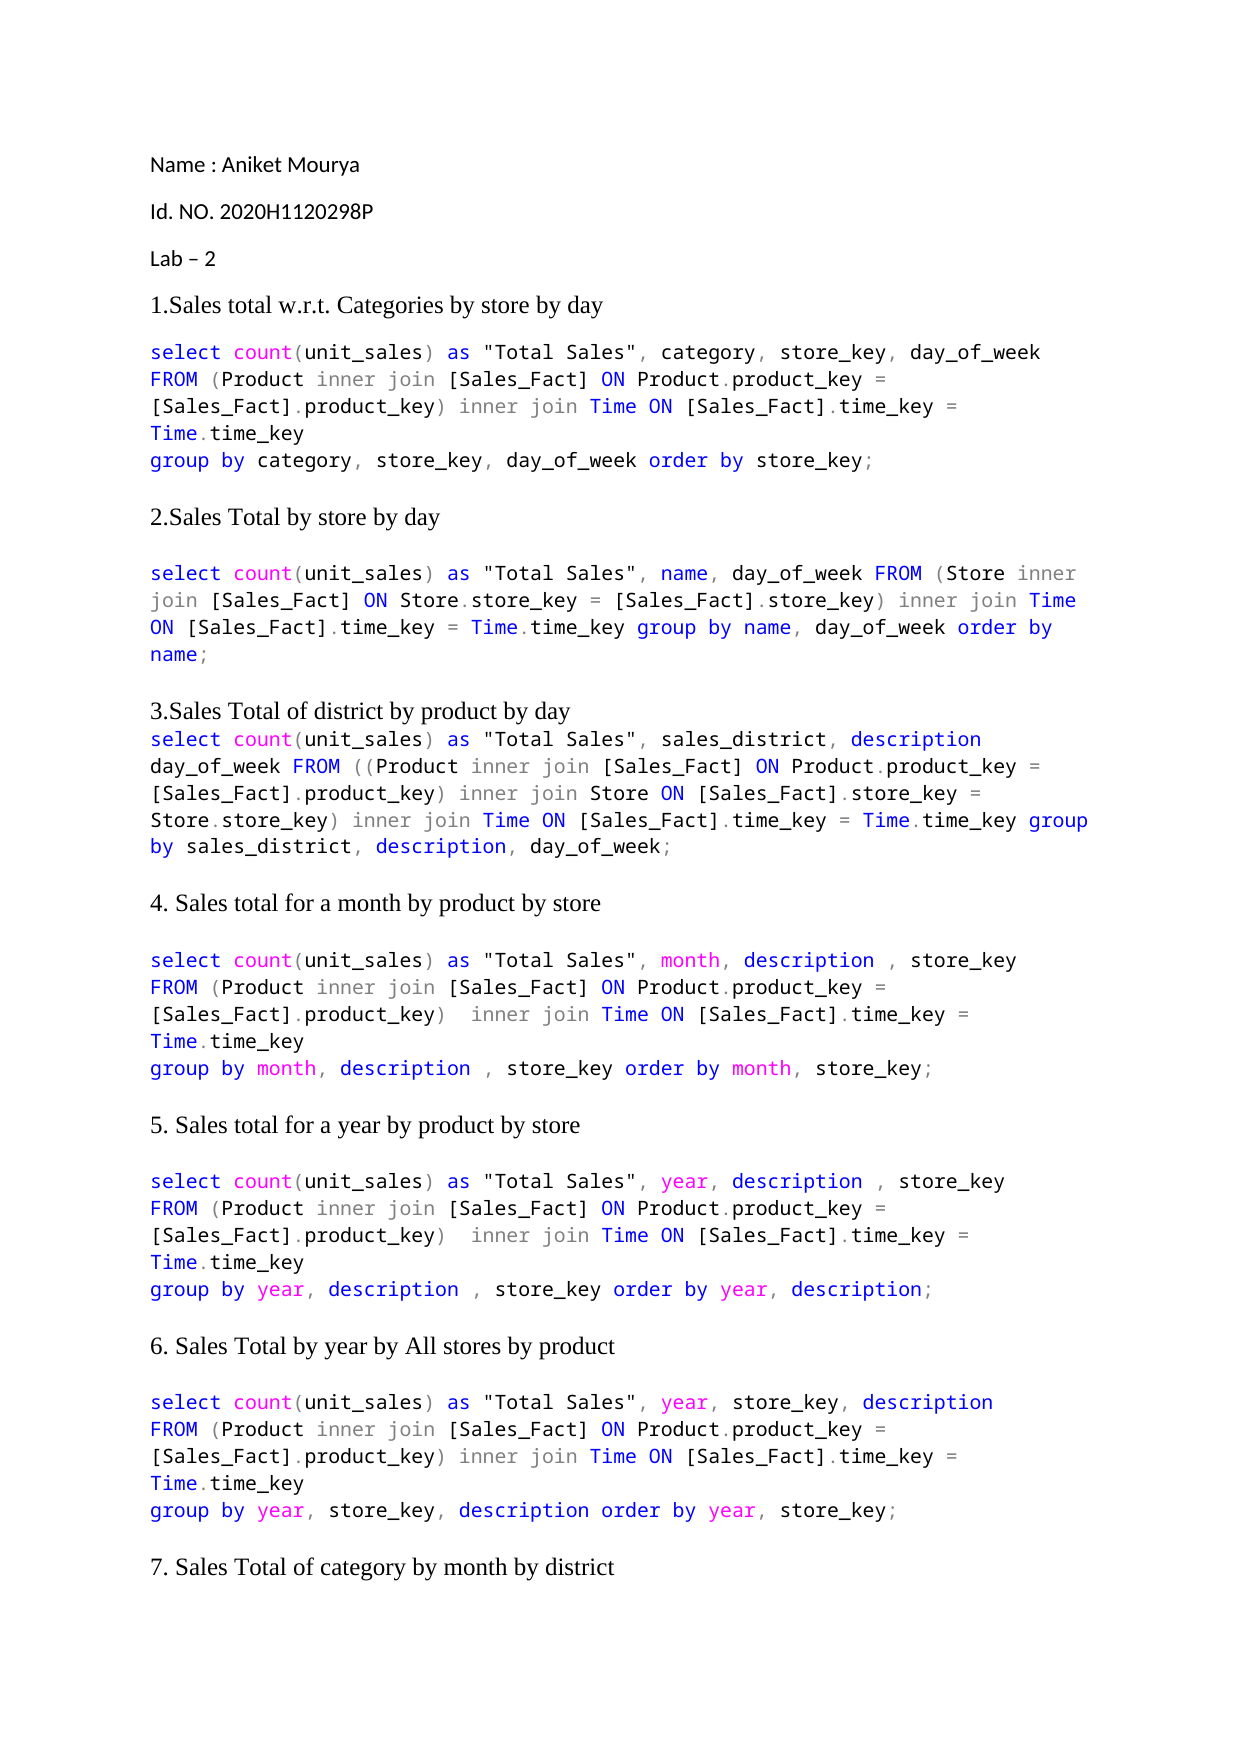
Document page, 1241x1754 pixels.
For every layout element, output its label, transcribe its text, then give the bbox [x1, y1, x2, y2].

text select count(unit_sales) as "Total Sales", year, description , store_key [150, 1167, 1090, 1194]
text select count(unit_sales) as "Total Sales", year, store_key, description [150, 1388, 1090, 1415]
text select count(unit_sales) as "Total Sales", category, store_key, day_of_week [150, 338, 1090, 365]
text FROM (Product inner join [Sales_Fact] ON Product.product_key = [Sales_Fact].product_key) inner join Time ON [Sales_Fact].time_key = Time.time_key [150, 973, 1090, 1054]
text group by category, store_key, day_of_week order by store_key; [150, 446, 1090, 473]
text group by year, description , store_key order by year, description; [150, 1275, 1090, 1302]
text select count(unit_sales) as "Total Sales", month, description , store_key [150, 946, 1090, 973]
text group by month, description , store_key order by month, store_key; [150, 1054, 1090, 1081]
text 4. Sales total for a month by product by store [150, 888, 1090, 917]
text FROM (Product inner join [Sales_Fact] ON Product.product_key = [Sales_Fact].product_key) inner join Time ON [Sales_Fact].time_key = Time.time_key [150, 365, 1090, 446]
text group by year, store_key, description order by year, store_key; [150, 1496, 1090, 1523]
text select count(unit_sales) as "Total Sales", name, day_of_week FROM (Store inner join [Sales_Fact] ON Store.store_key = [Sales_Fact].store_key) inner join Time ON [Sales_Fact].time_key = Time.time_key group by name, day_of_week order by name; [150, 559, 1090, 667]
text Name : Aniket Mourya [150, 150, 1090, 178]
text 6. Sales Total by year by All stores by product [150, 1331, 1090, 1359]
text select count(unit_sales) as "Total Sales", sales_district, description day_of_week FROM ((Product inner join [Sales_Fact] ON Product.product_key = [Sales_Fact].product_key) inner join Store ON [Sales_Fact].store_key = Store.store_key) inner join Time ON [Sales_Fact].time_key = Time.time_key group by sales_district, description, day_of_week; [150, 725, 1090, 860]
text Lab – 2 [150, 244, 1090, 272]
text 1.Sales total w.r.t. Categories by store by day [150, 291, 1090, 319]
text 5. Sales total for a year by product by store [150, 1110, 1090, 1138]
text 3.Sales Total of district by product by day [150, 696, 1090, 725]
text 7. Sales Total of category by month by district [150, 1552, 1090, 1581]
text FROM (Product inner join [Sales_Fact] ON Product.product_key = [Sales_Fact].product_key) inner join Time ON [Sales_Fact].time_key = Time.time_key [150, 1415, 1090, 1496]
text FROM (Product inner join [Sales_Fact] ON Product.product_key = [Sales_Fact].product_key) inner join Time ON [Sales_Fact].time_key = Time.time_key [150, 1194, 1090, 1275]
text 2.Sales Total by store by day [150, 502, 1090, 531]
text Id. NO. 2020H1120298P [150, 197, 1090, 225]
